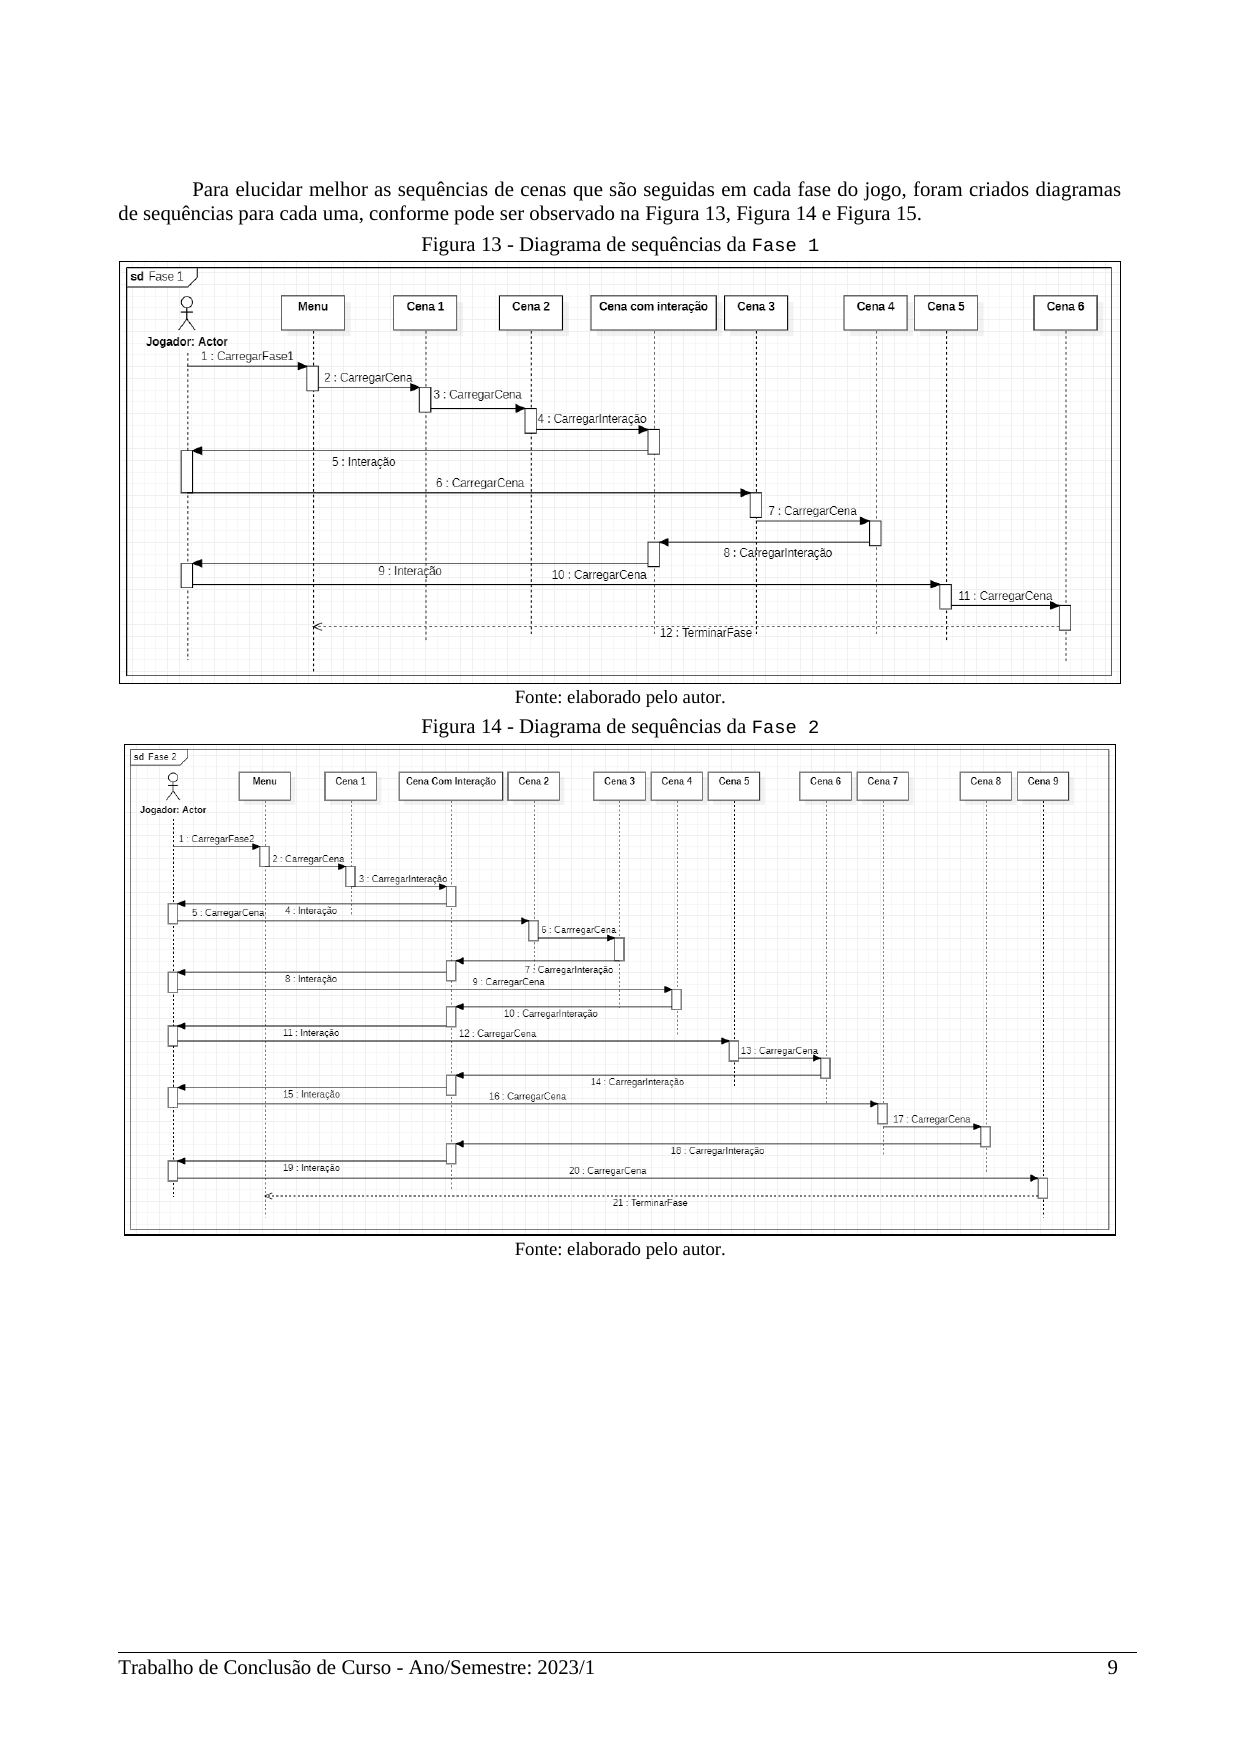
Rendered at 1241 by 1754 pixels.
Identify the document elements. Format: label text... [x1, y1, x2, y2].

text Para elucidar melhor as sequências de cenas que são seguidas em cada fase do jogo, foram criados diagramas de sequências para cada uma, conforme pode ser observado na Figura 13, Figura 14 e Figura 15. [118, 177, 1122, 225]
picture [120, 262, 1120, 683]
text Fonte: elaborado pelo autor. [118, 1238, 1122, 1259]
text Fonte: elaborado pelo autor. [118, 686, 1122, 708]
picture [125, 745, 1115, 1234]
